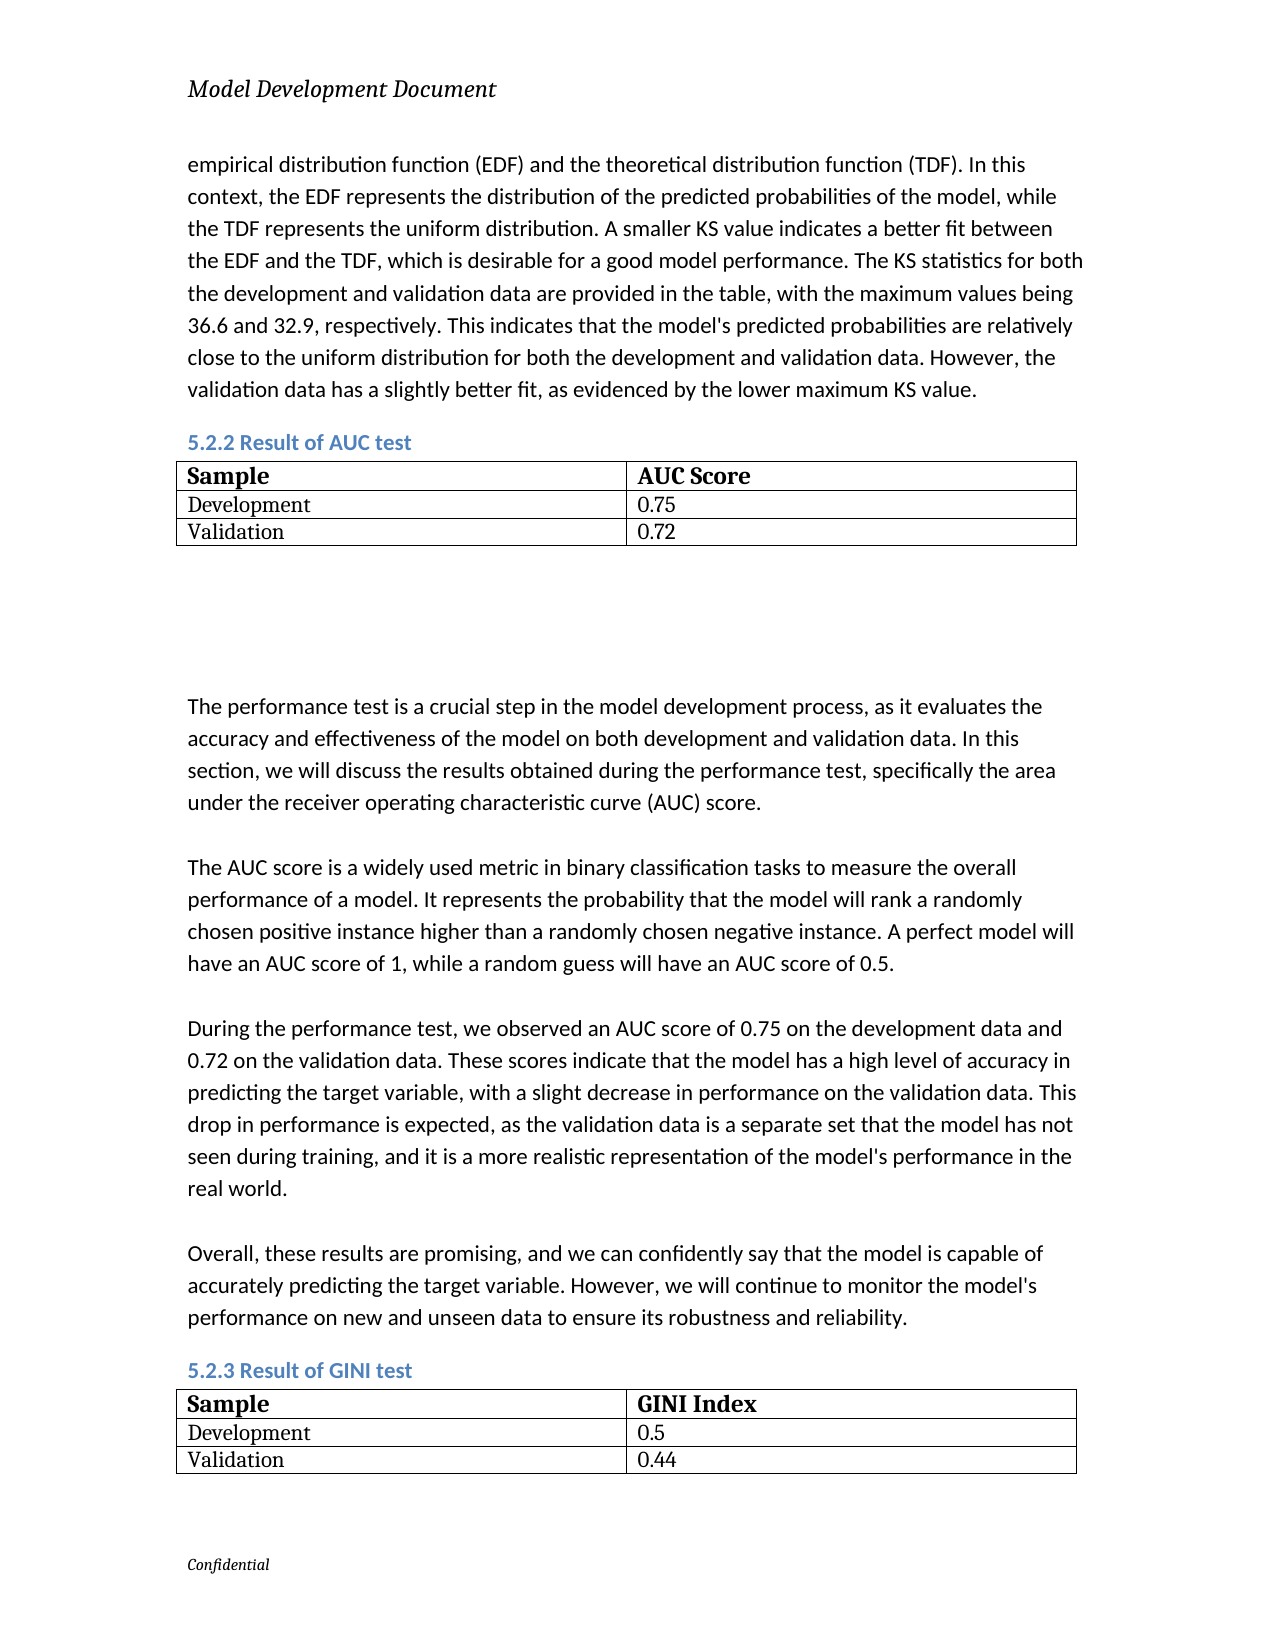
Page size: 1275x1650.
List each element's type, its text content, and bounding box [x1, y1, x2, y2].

text The performance test is a crucial step in the model development process, as it evaluates the accuracy and effectiveness of the model on both development and validation data. In this section, we will discuss the results obtained during the performance test, specifically the area under the receiver operating characteristic curve (AUC) score. The AUC score is a widely used metric in binary classification tasks to measure the overall performance of a model. It represents the probability that the model will rank a randomly chosen positive instance higher than a randomly chosen negative instance. A perfect model will have an AUC score of 1, while a random guess will have an AUC score of 0.5. During the performance test, we observed an AUC score of 0.75 on the development data and 0.72 on the validation data. These scores indicate that the model has a high level of accuracy in predicting the target variable, with a slight decrease in performance on the validation data. This drop in performance is expected, as the validation data is a separate set that the model has not seen during training, and it is a more realistic representation of the model's performance in the real world. Overall, these results are promising, and we can confidently say that the model is capable of accurately predicting the target variable. However, we will continue to monitor the model's performance on new and unseen data to ensure its robustness and reliability. [187, 627, 1087, 1331]
table_cell Development [177, 1419, 626, 1446]
subtitle 5.2.3 Result of GINI test [187, 1356, 1087, 1384]
table_cell Development [177, 491, 626, 518]
table_cell Validation [177, 1447, 626, 1473]
table_cell 0.72 [627, 519, 1076, 545]
table_cell 0.5 [627, 1419, 1076, 1446]
table_cell Validation [177, 519, 626, 545]
table_header GINI Index [627, 1390, 1076, 1418]
table_header Sample [177, 462, 626, 490]
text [187, 150, 1087, 403]
table_header Sample [177, 1390, 626, 1418]
table_header AUC Score [627, 462, 1076, 490]
table_cell 0.44 [627, 1447, 1076, 1473]
table_cell 0.75 [627, 491, 1076, 518]
subtitle 5.2.2 Result of AUC test [187, 428, 1087, 456]
